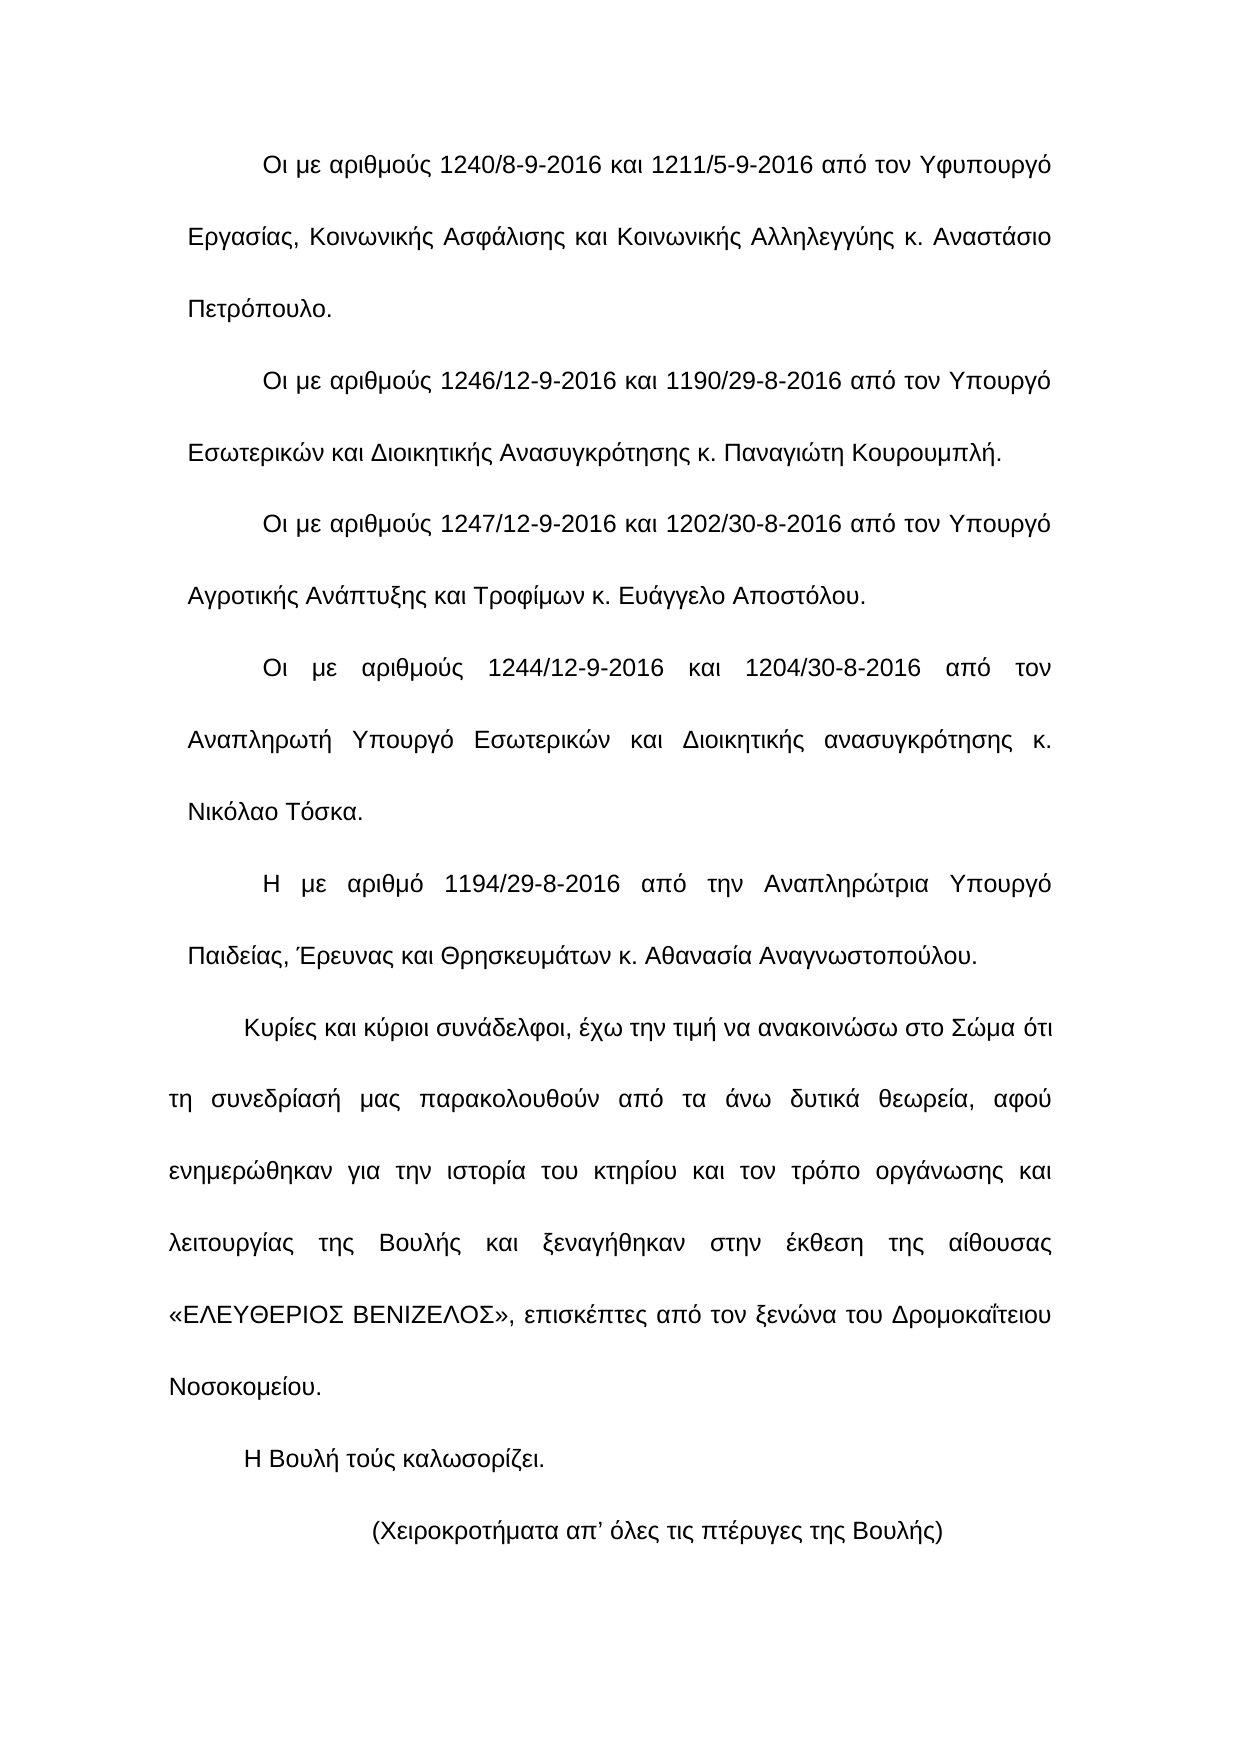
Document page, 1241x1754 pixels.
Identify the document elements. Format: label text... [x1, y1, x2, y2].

text Η με αριθμό 1194/29-8-2016 από την Αναπληρώτρια Υπουργό Παιδείας, Έρευνας και Θρησκευμάτων κ. Αθανασία Αναγνωστοπούλου. [187, 869, 1053, 969]
text Κυρίες και κύριοι συνάδελφοι, έχω την τιμή να ανακοινώσω στο Σώμα ότι τη συνεδρίασή μας παρακολουθούν από τα άνω δυτικά θεωρεία, αφού ενημερώθηκαν για την ιστορία του κτηρίου και τον τρόπο οργάνωσης και λειτουργίας της Βουλής και ξεναγήθηκαν στην έκθεση της αίθουσας «ΕΛΕΥΘΕΡΙΟΣ ΒΕΝΙΖΕΛΟΣ», επισκέπτες από τον ξενώνα του Δρομοκαΐτειου Νοσοκομείου. [169, 1012, 1053, 1401]
text Οι με αριθμούς 1244/12-9-2016 και 1204/30-8-2016 από τον Αναπληρωτή Υπουργό Εσωτερικών και Διοικητικής ανασυγκρότησης κ. Νικόλαο Τόσκα. [187, 653, 1053, 826]
text Η Βουλή τούς καλωσορίζει. [169, 1444, 1053, 1472]
text Οι με αριθμούς 1240/8-9-2016 και 1211/5-9-2016 από τον Υφυπουργό Εργασίας, Κοινωνικής Ασφάλισης και Κοινωνικής Αλληλεγγύης κ. Αναστάσιο Πετρόπουλο. [187, 150, 1053, 322]
text Οι με αριθμούς 1246/12-9-2016 και 1190/29-8-2016 από τον Υπουργό Εσωτερικών και Διοικητικής Ανασυγκρότησης κ. Παναγιώτη Κουρουμπλή. [187, 366, 1053, 466]
text (Χειροκροτήματα απ’ όλες τις πτέρυγες της Βουλής) [187, 1516, 1053, 1544]
text Οι με αριθμούς 1247/12-9-2016 και 1202/30-8-2016 από τον Υπουργό Αγροτικής Ανάπτυξης και Τροφίμων κ. Ευάγγελο Αποστόλου. [187, 509, 1053, 610]
